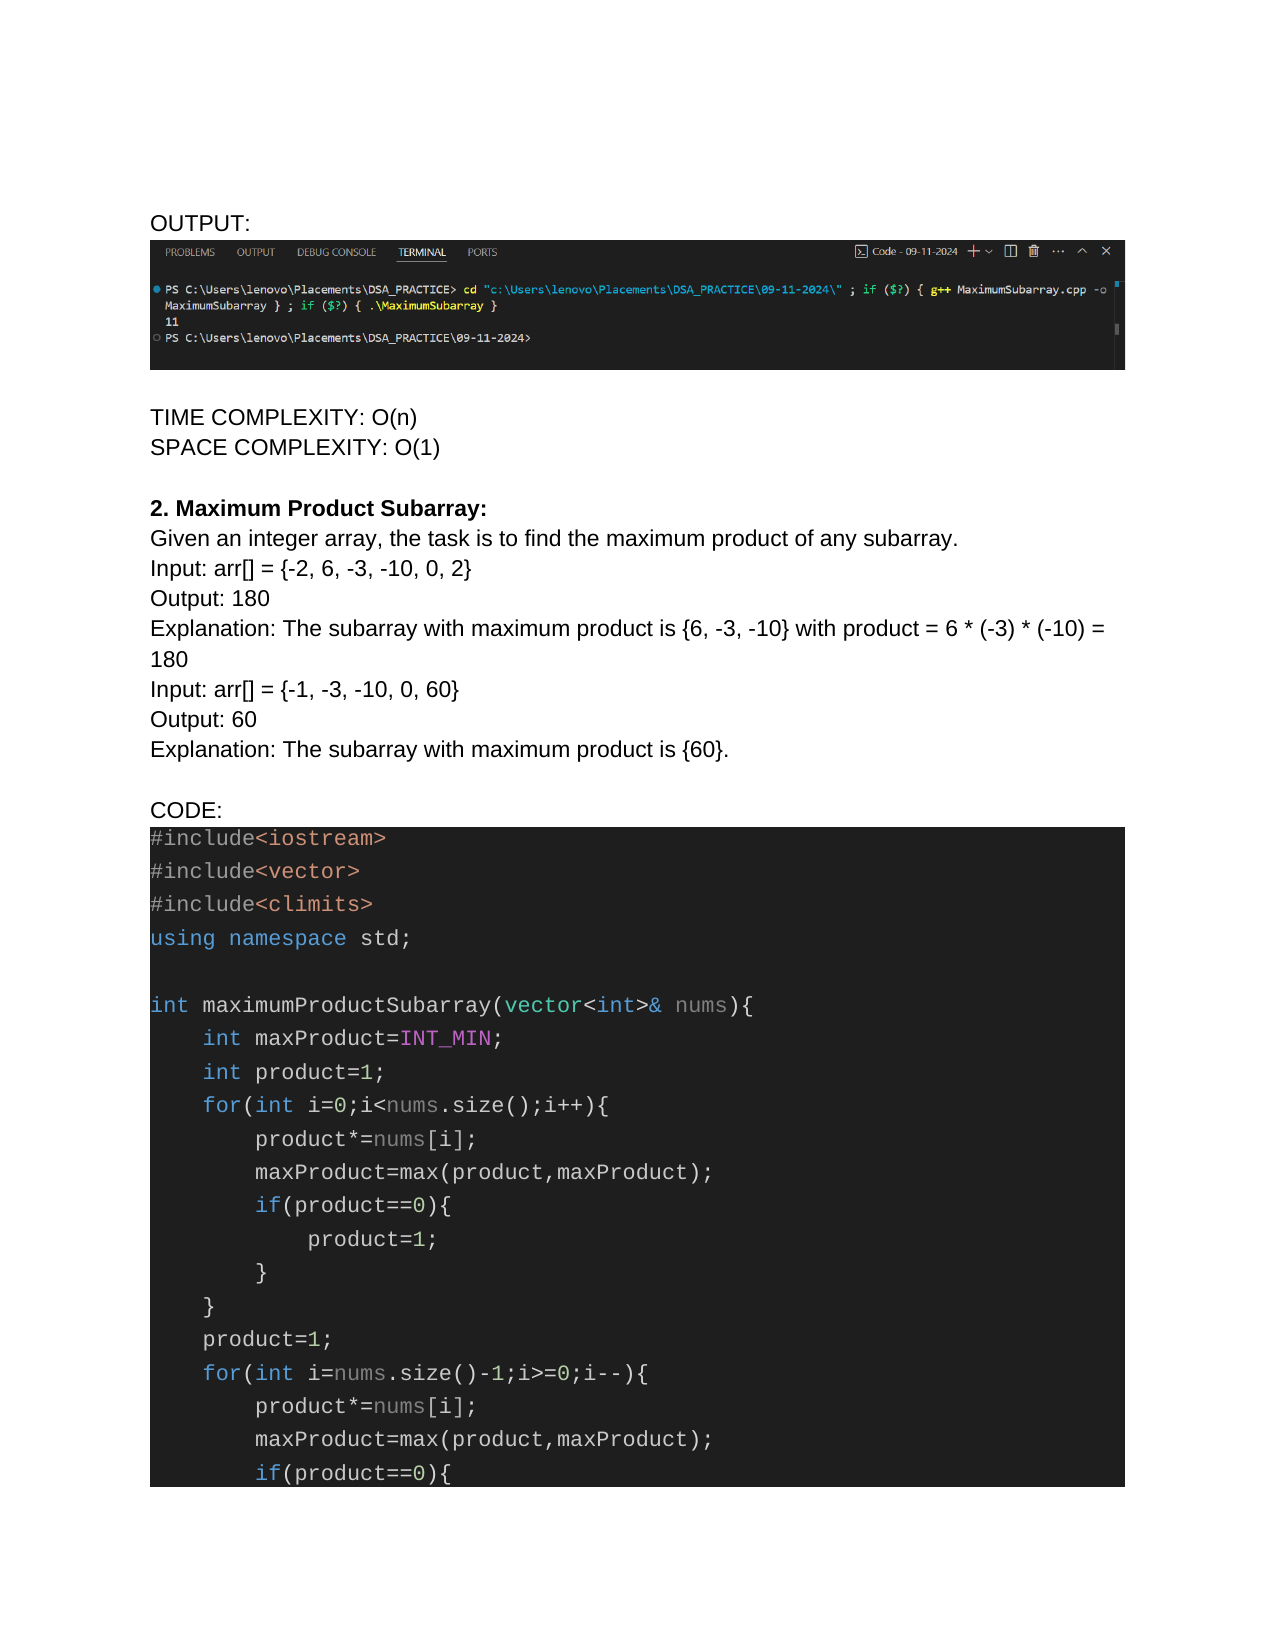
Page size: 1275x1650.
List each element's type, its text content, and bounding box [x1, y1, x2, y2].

text if(product==0){ [150, 1194, 1125, 1219]
text int maxProduct=INT_MIN; [150, 1027, 1125, 1052]
text int product=1; [150, 1061, 1125, 1086]
text Output: 180 [150, 585, 1125, 611]
text 2. Maximum Product Subarray: [150, 494, 1125, 521]
text product=1; [150, 1328, 1125, 1353]
text product=1; [150, 1228, 1125, 1253]
text #include<climits> [150, 894, 1125, 918]
text using namespace std; [150, 927, 1125, 952]
text product*=nums[i]; [150, 1395, 1125, 1420]
text SPACE COMPLEXITY: O(1) [150, 434, 1125, 460]
text } [150, 1295, 1125, 1320]
text Output: 60 [150, 706, 1125, 732]
text if(product==0){ [150, 1462, 1125, 1487]
text #include<iostream> [150, 827, 1125, 852]
text #include<vector> [150, 860, 1125, 885]
text TIME COMPLEXITY: O(n) [150, 404, 1125, 430]
text for(int i=0;i<nums.size();i++){ [150, 1094, 1125, 1119]
text Input: arr[] = {-1, -3, -10, 0, 60} [150, 676, 1125, 702]
text Given an integer array, the task is to find the maximum product of any subarray. [150, 525, 1125, 551]
text int maximumProductSubarray(vector<int>& nums){ [150, 994, 1125, 1019]
text Input: arr[] = {-2, 6, -3, -10, 0, 2} [150, 555, 1125, 581]
text maxProduct=max(product,maxProduct); [150, 1429, 1125, 1453]
text for(int i=nums.size()-1;i>=0;i--){ [150, 1362, 1125, 1387]
text maxProduct=max(product,maxProduct); [150, 1161, 1125, 1186]
text } [150, 1261, 1125, 1286]
text Explanation: The subarray with maximum product is {60}. [150, 736, 1125, 762]
text CODE: [150, 797, 1125, 823]
text Explanation: The subarray with maximum product is {6, -3, -10} with product = 6 * (-3) * (-10) = 180 [150, 615, 1125, 672]
text OUTPUT: [150, 210, 1125, 237]
picture [150, 240, 1125, 370]
text product*=nums[i]; [150, 1128, 1125, 1152]
